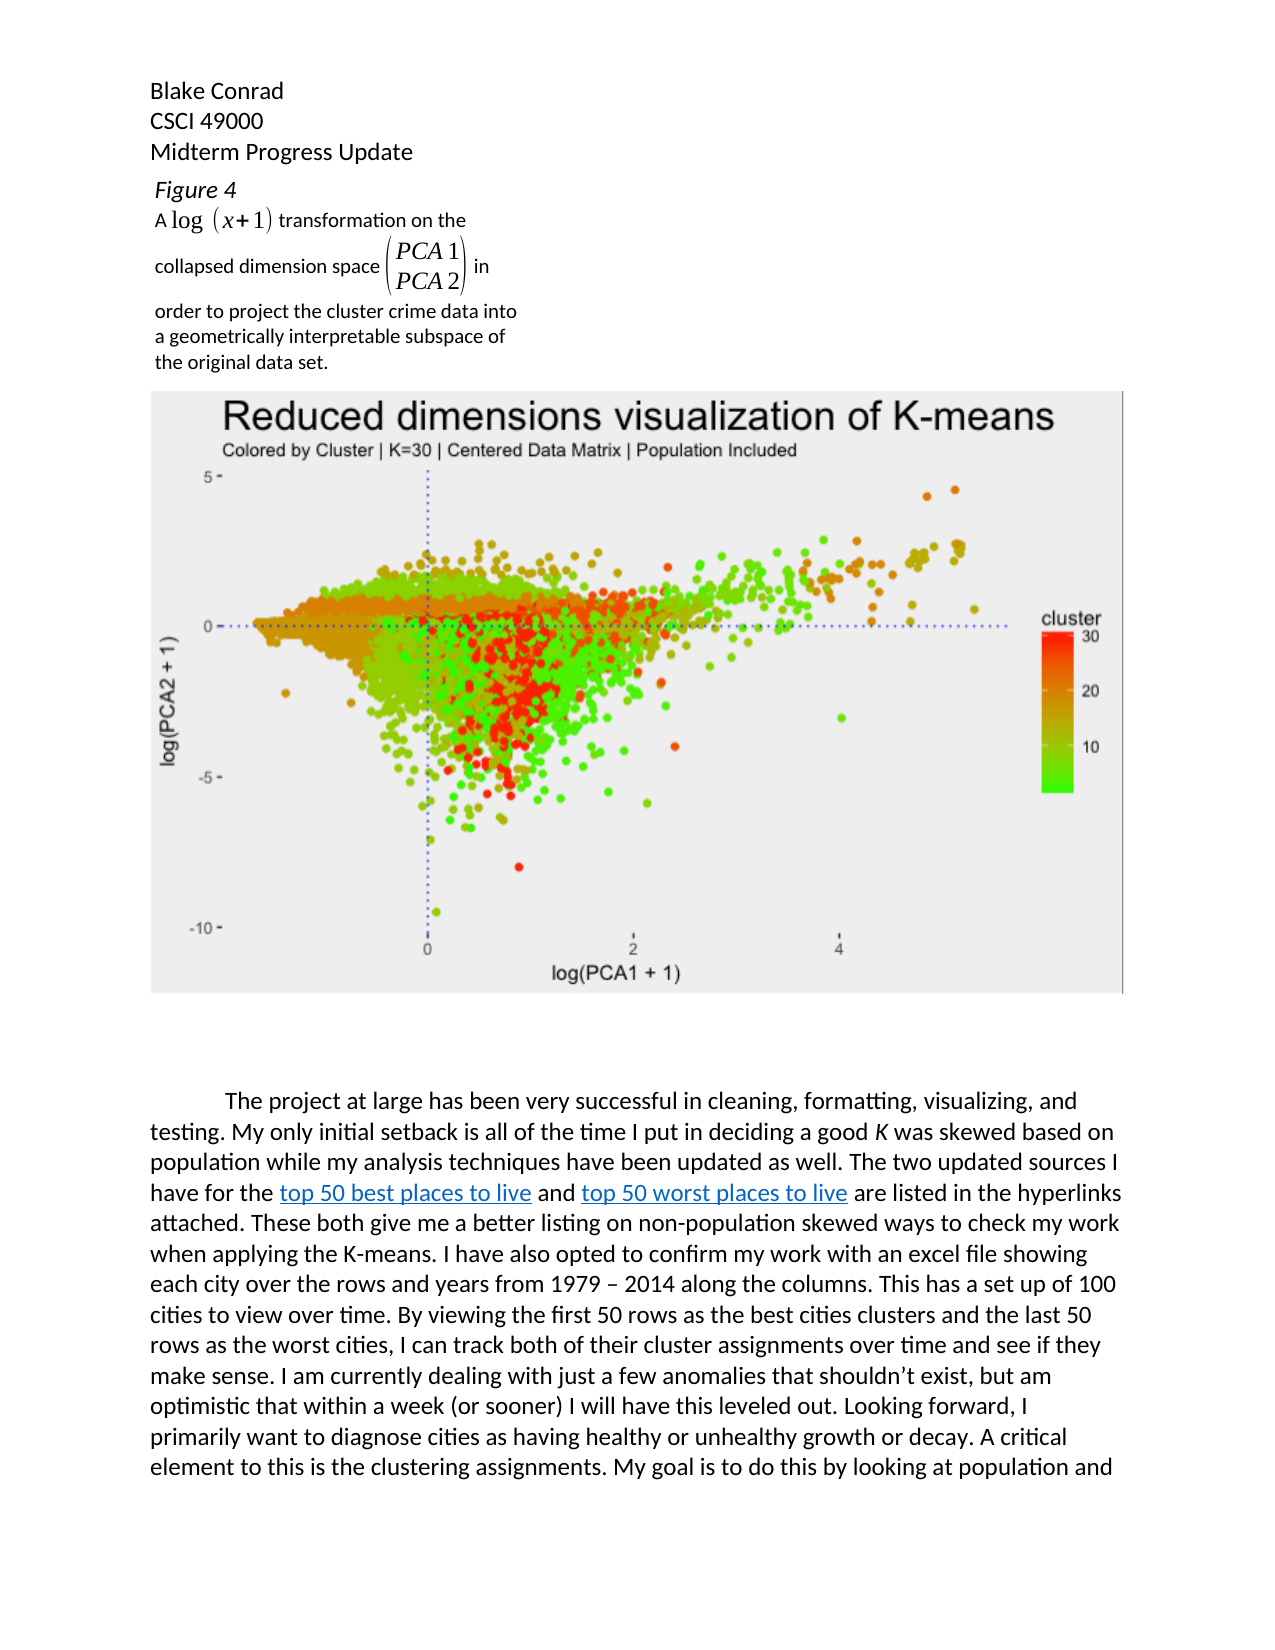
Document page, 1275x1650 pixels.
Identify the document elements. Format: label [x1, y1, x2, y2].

picture [150, 391, 1124, 994]
text [150, 1085, 1125, 1482]
